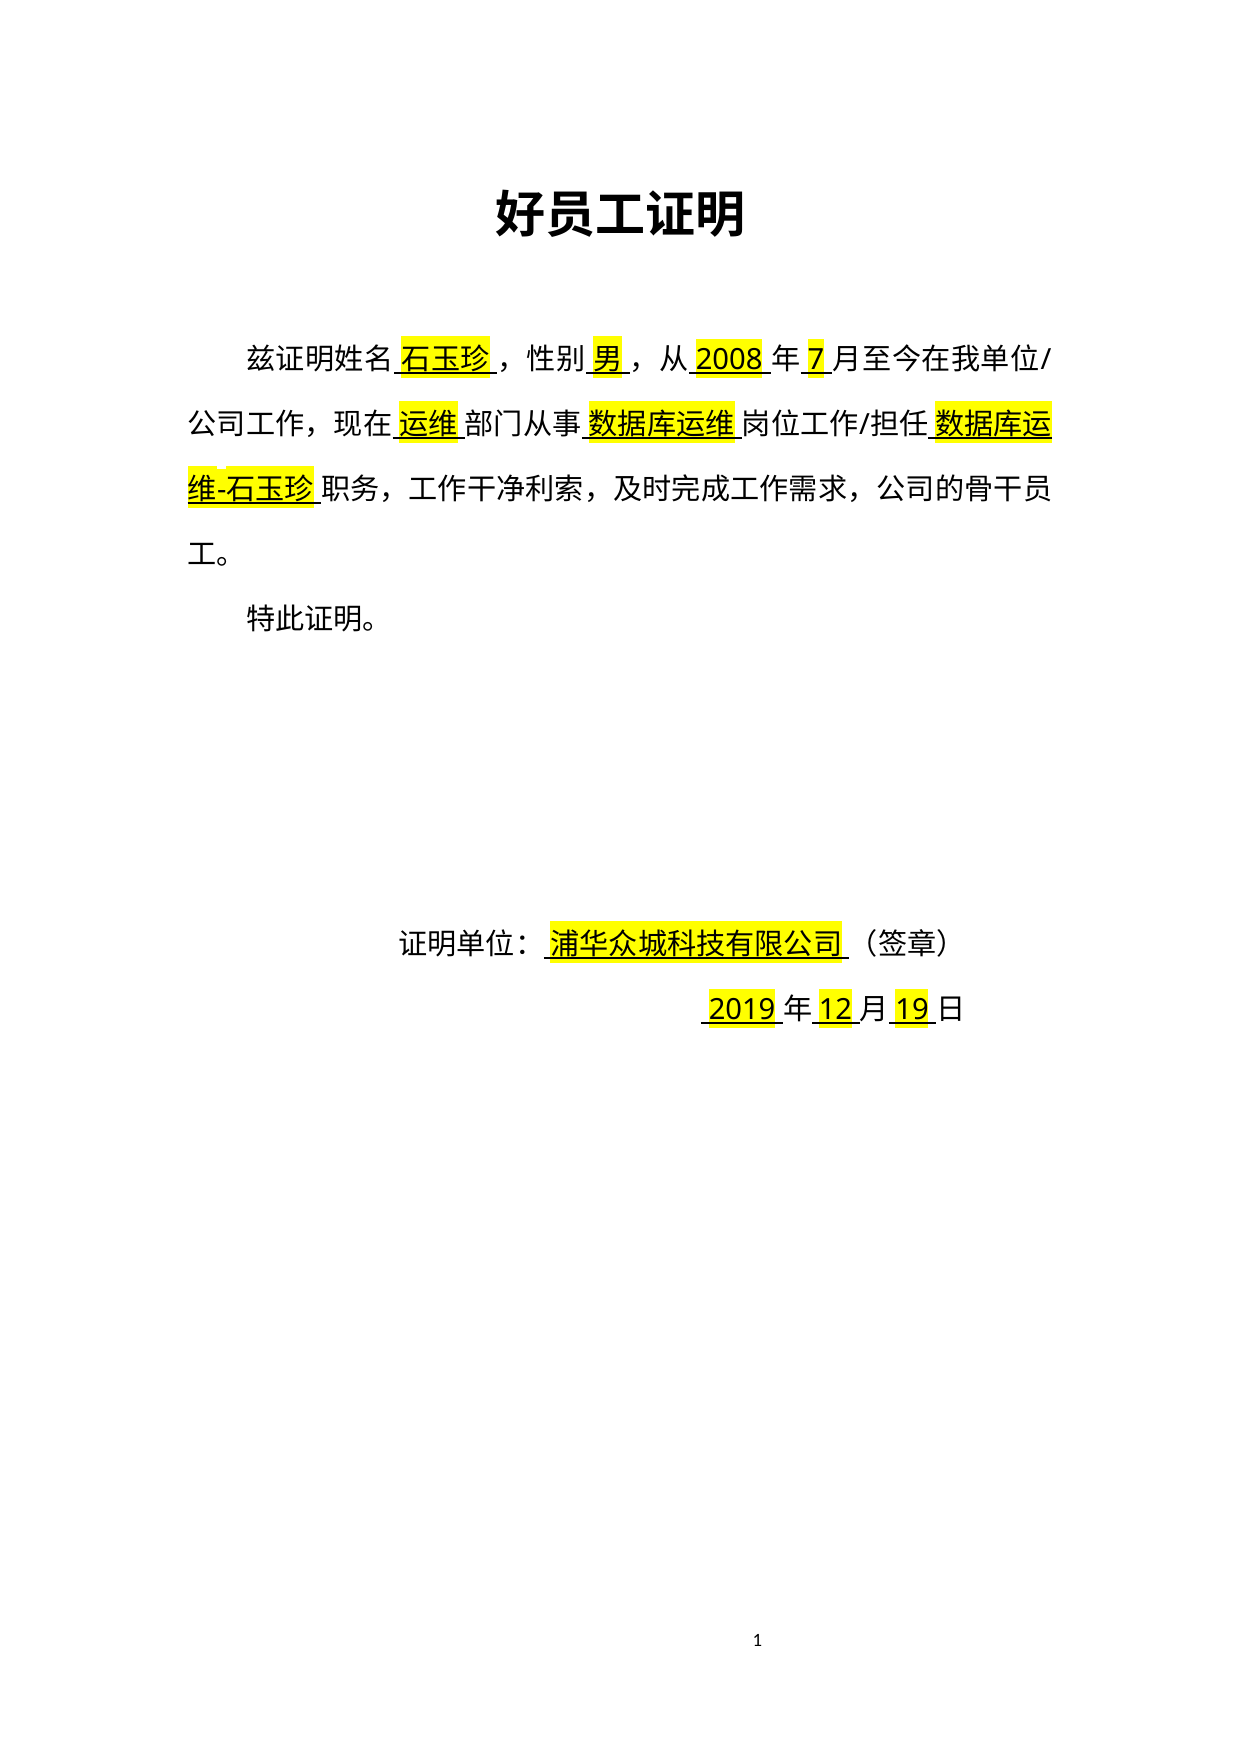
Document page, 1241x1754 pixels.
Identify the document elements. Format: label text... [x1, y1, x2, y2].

text 特此证明。 [187, 584, 1053, 649]
text 证明单位： 浦华众城科技有限公司 （签章） [187, 909, 965, 974]
text 2019 年 12 月 19 日 [187, 974, 965, 1039]
text 好员工证明 [187, 162, 1053, 259]
text 兹证明姓名 石玉珍 ，性别 男 ，从 2008 年 7 月至今在我单位/公司工作，现在 运维 部门从事 数据库运维 岗位工作/担任 数据库运维-石玉珍 职务，工作干净利索，及时完成工作需求，公司的骨干员工。 [187, 324, 1053, 584]
